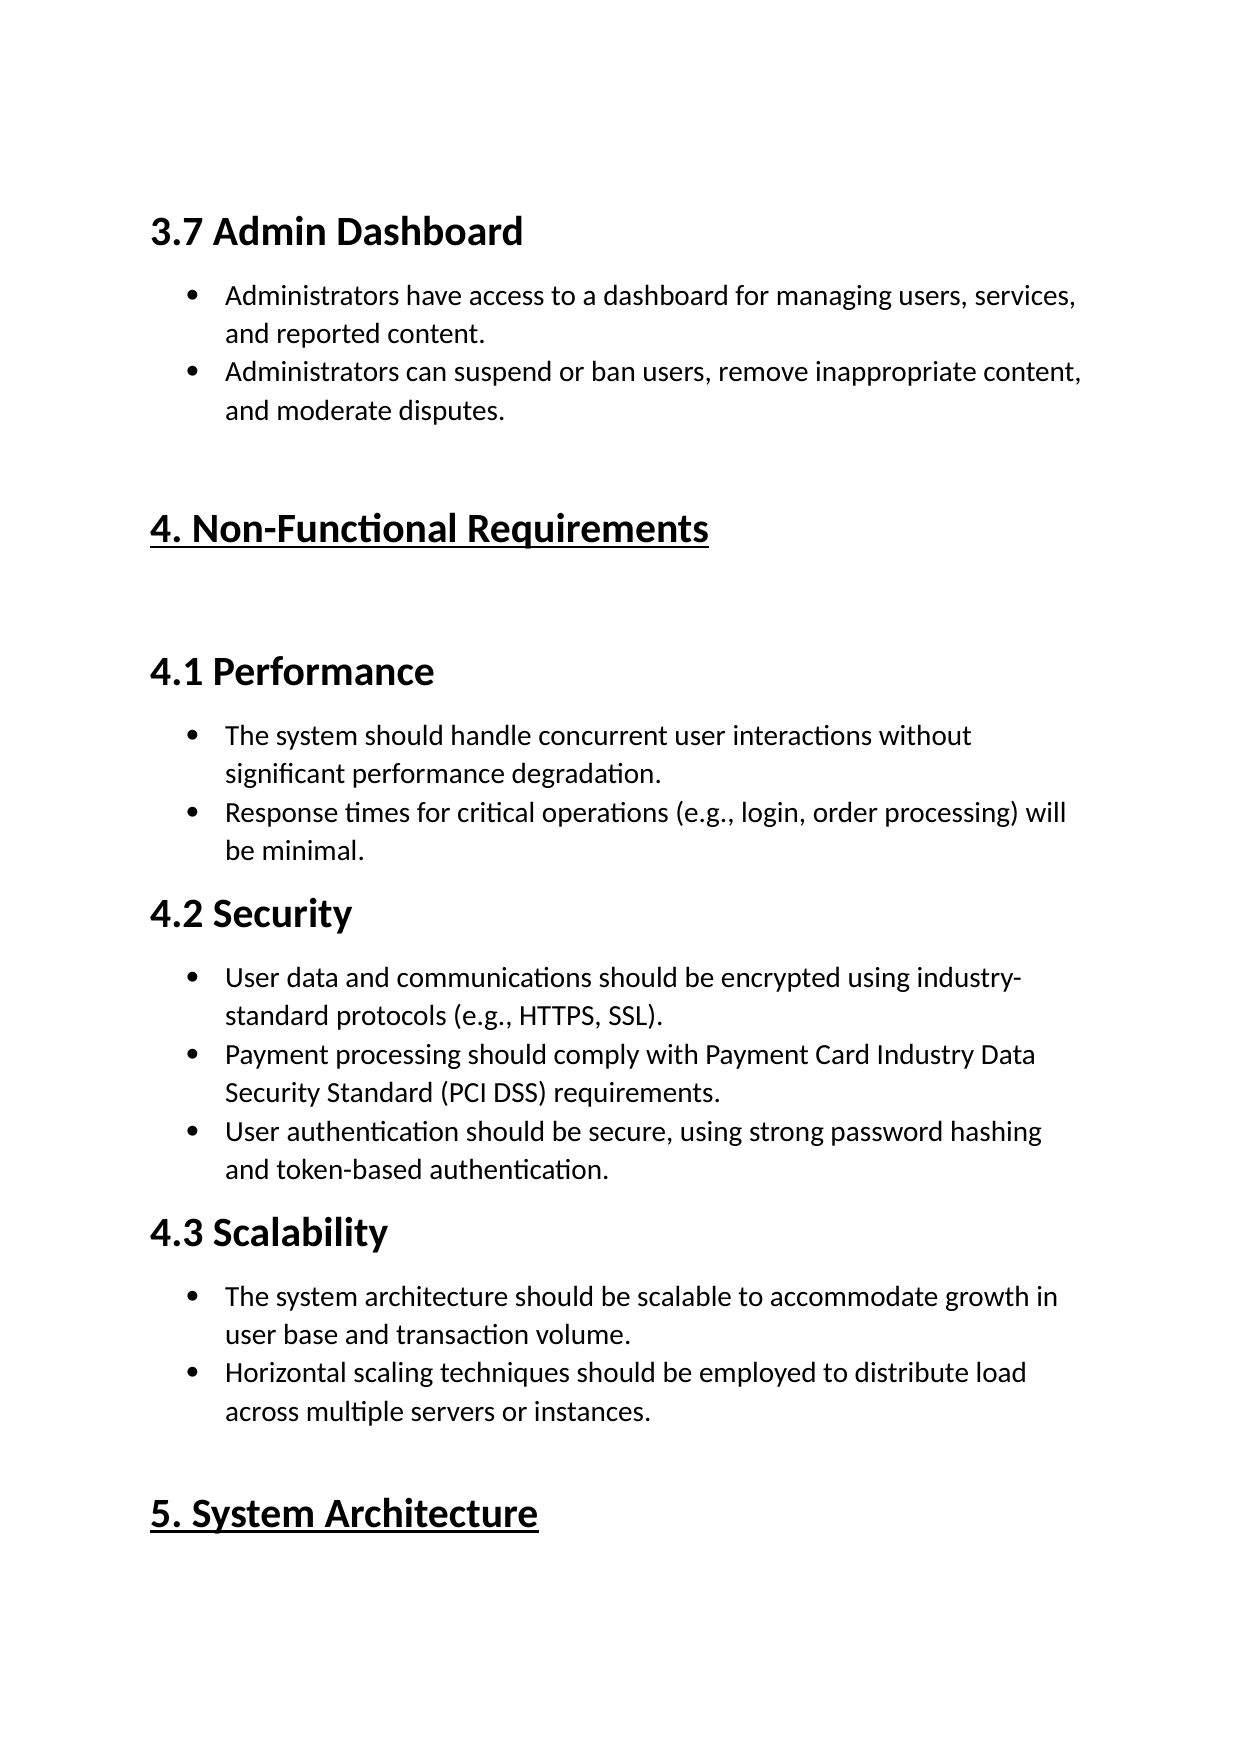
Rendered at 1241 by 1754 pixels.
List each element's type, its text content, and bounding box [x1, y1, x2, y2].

list Administrators can suspend or ban users, remove inappropriate content, and moderate disputes. [187, 353, 1090, 428]
list Horizontal scaling techniques should be employed to distribute load across multiple servers or instances. [187, 1354, 1090, 1429]
text 4.1 Performance [150, 645, 1090, 696]
list User authentication should be secure, using strong password hashing and token-based authentication. [187, 1113, 1090, 1187]
list Administrators have access to a dashboard for managing users, services, and reported content. [187, 277, 1090, 351]
text 3.7 Admin Dashboard [150, 205, 1090, 256]
list Payment processing should comply with Payment Card Industry Data Security Standard (PCI DSS) requirements. [187, 1036, 1090, 1110]
list Response times for critical operations (e.g., login, order processing) will be minimal. [187, 794, 1090, 868]
text 4. Non-Functional Requirements [150, 502, 1090, 553]
list The system should handle concurrent user interactions without significant performance degradation. [187, 717, 1090, 791]
text 4.3 Scalability [150, 1206, 1090, 1257]
text 4.2 Security [150, 887, 1090, 938]
list The system architecture should be scalable to accommodate growth in user base and transaction volume. [187, 1278, 1090, 1352]
text 5. System Architecture [150, 1487, 1090, 1537]
list User data and communications should be encrypted using industry-standard protocols (e.g., HTTPS, SSL). [187, 959, 1090, 1033]
